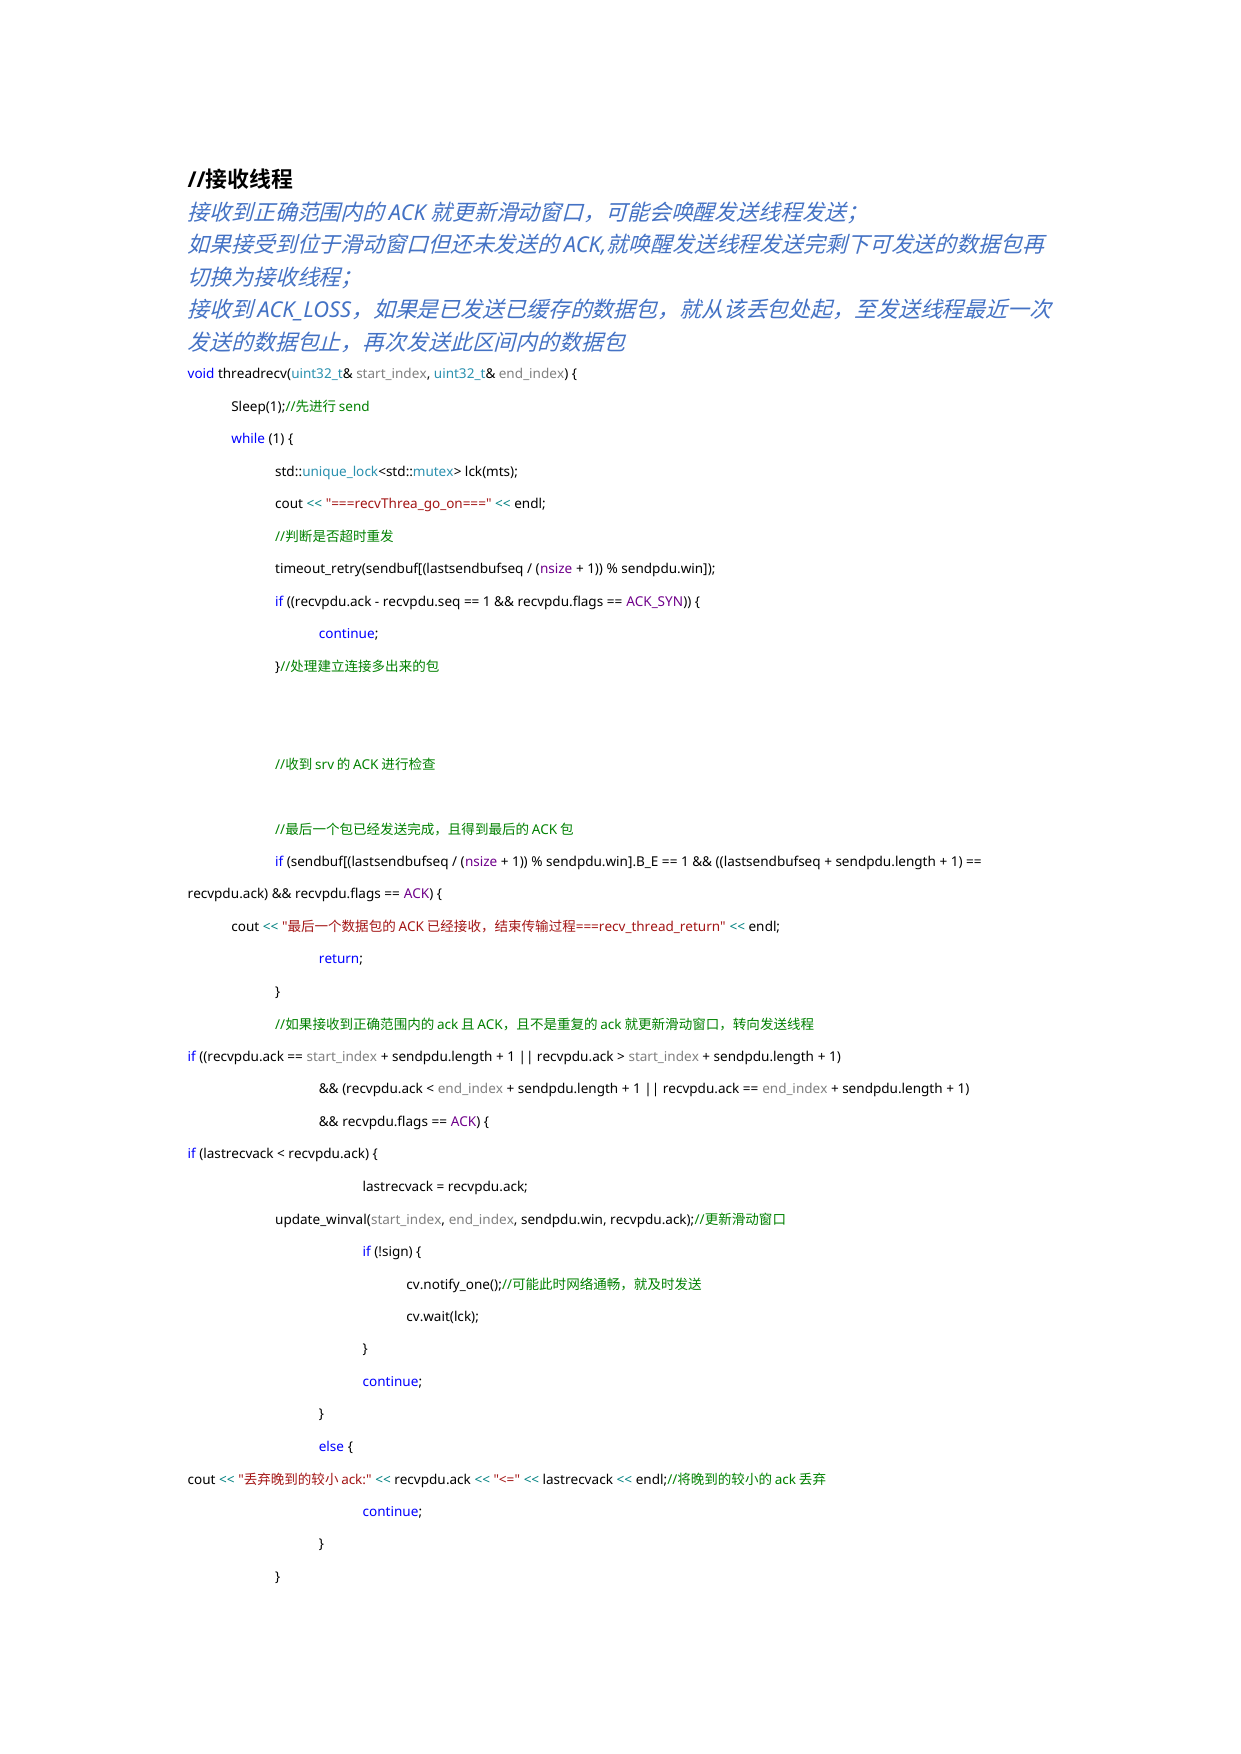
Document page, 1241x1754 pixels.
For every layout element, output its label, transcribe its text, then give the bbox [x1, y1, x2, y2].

text timeout_retry(sendbuf[(lastsendbufseq / (nsize + 1)) % sendpdu.win]); [187, 552, 1053, 584]
text if (lastrecvack < recvpdu.ack) { [187, 1137, 1053, 1169]
text 如果接受到位于滑动窗口但还未发送的ACK,就唤醒发送线程发送完剩下可发送的数据包再切换为接收线程； [187, 227, 1053, 292]
text if (!sign) { [187, 1234, 1053, 1267]
text //接收线程 [187, 162, 1053, 194]
text } [187, 1332, 1053, 1364]
text } [187, 974, 1053, 1007]
text 接收到ACK_LOSS，如果是已发送已缓存的数据包，就从该丢包处起，至发送线程最近一次发送的数据包止，再次发送此区间内的数据包 [187, 292, 1053, 357]
text //判断是否超时重发 [187, 519, 1053, 552]
text && recvpdu.flags == ACK) { [187, 1104, 1053, 1137]
text && (recvpdu.ack < end_index + sendpdu.length + 1 || recvpdu.ack == end_index + sendpdu.length + 1) [187, 1072, 1053, 1104]
text cout << "===recvThrea_go_on===" << endl; [187, 487, 1053, 519]
text } [187, 1559, 1053, 1592]
text void threadrecv(uint32_t& start_index, uint32_t& end_index) { [187, 357, 1053, 389]
text else { [187, 1429, 1053, 1462]
text //如果接收到正确范围内的ack且ACK，且不是重复的ack就更新滑动窗口，转向发送线程 [187, 1007, 1053, 1039]
text update_winval(start_index, end_index, sendpdu.win, recvpdu.ack);//更新滑动窗口 [187, 1202, 1053, 1234]
text if (sendbuf[(lastsendbufseq / (nsize + 1)) % sendpdu.win].B_E == 1 && ((lastsendbufseq + sendpdu.length + 1) == recvpdu.ack) && recvpdu.flags == ACK) { [187, 844, 1053, 909]
text std::unique_lock<std::mutex> lck(mts); [187, 454, 1053, 487]
text } [187, 1397, 1053, 1429]
text continue; [187, 1364, 1053, 1397]
text //收到srv的ACK进行检查 [187, 747, 1053, 779]
text Sleep(1);//先进行send [187, 389, 1053, 422]
text cout << "丢弃晚到的较小ack:" << recvpdu.ack << "<=" << lastrecvack << endl;//将晚到的较小的ack丢弃 [187, 1462, 1053, 1494]
text continue; [187, 617, 1053, 649]
text } [187, 1527, 1053, 1559]
text if ((recvpdu.ack == start_index + sendpdu.length + 1 || recvpdu.ack > start_index + sendpdu.length + 1) [187, 1039, 1053, 1072]
text return; [187, 942, 1053, 974]
text cout << "最后一个数据包的ACK已经接收，结束传输过程===recv_thread_return" << endl; [187, 909, 1053, 942]
text continue; [187, 1494, 1053, 1527]
text while (1) { [187, 422, 1053, 454]
text lastrecvack = recvpdu.ack; [187, 1169, 1053, 1202]
text 接收到正确范围内的ACK就更新滑动窗口，可能会唤醒发送线程发送； [187, 194, 1053, 227]
text cv.wait(lck); [187, 1299, 1053, 1332]
text }//处理建立连接多出来的包 [187, 649, 1053, 682]
text if ((recvpdu.ack - recvpdu.seq == 1 && recvpdu.flags == ACK_SYN)) { [187, 584, 1053, 617]
text cv.notify_one();//可能此时网络通畅，就及时发送 [187, 1267, 1053, 1299]
text //最后一个包已经发送完成，且得到最后的ACK包 [187, 812, 1053, 844]
